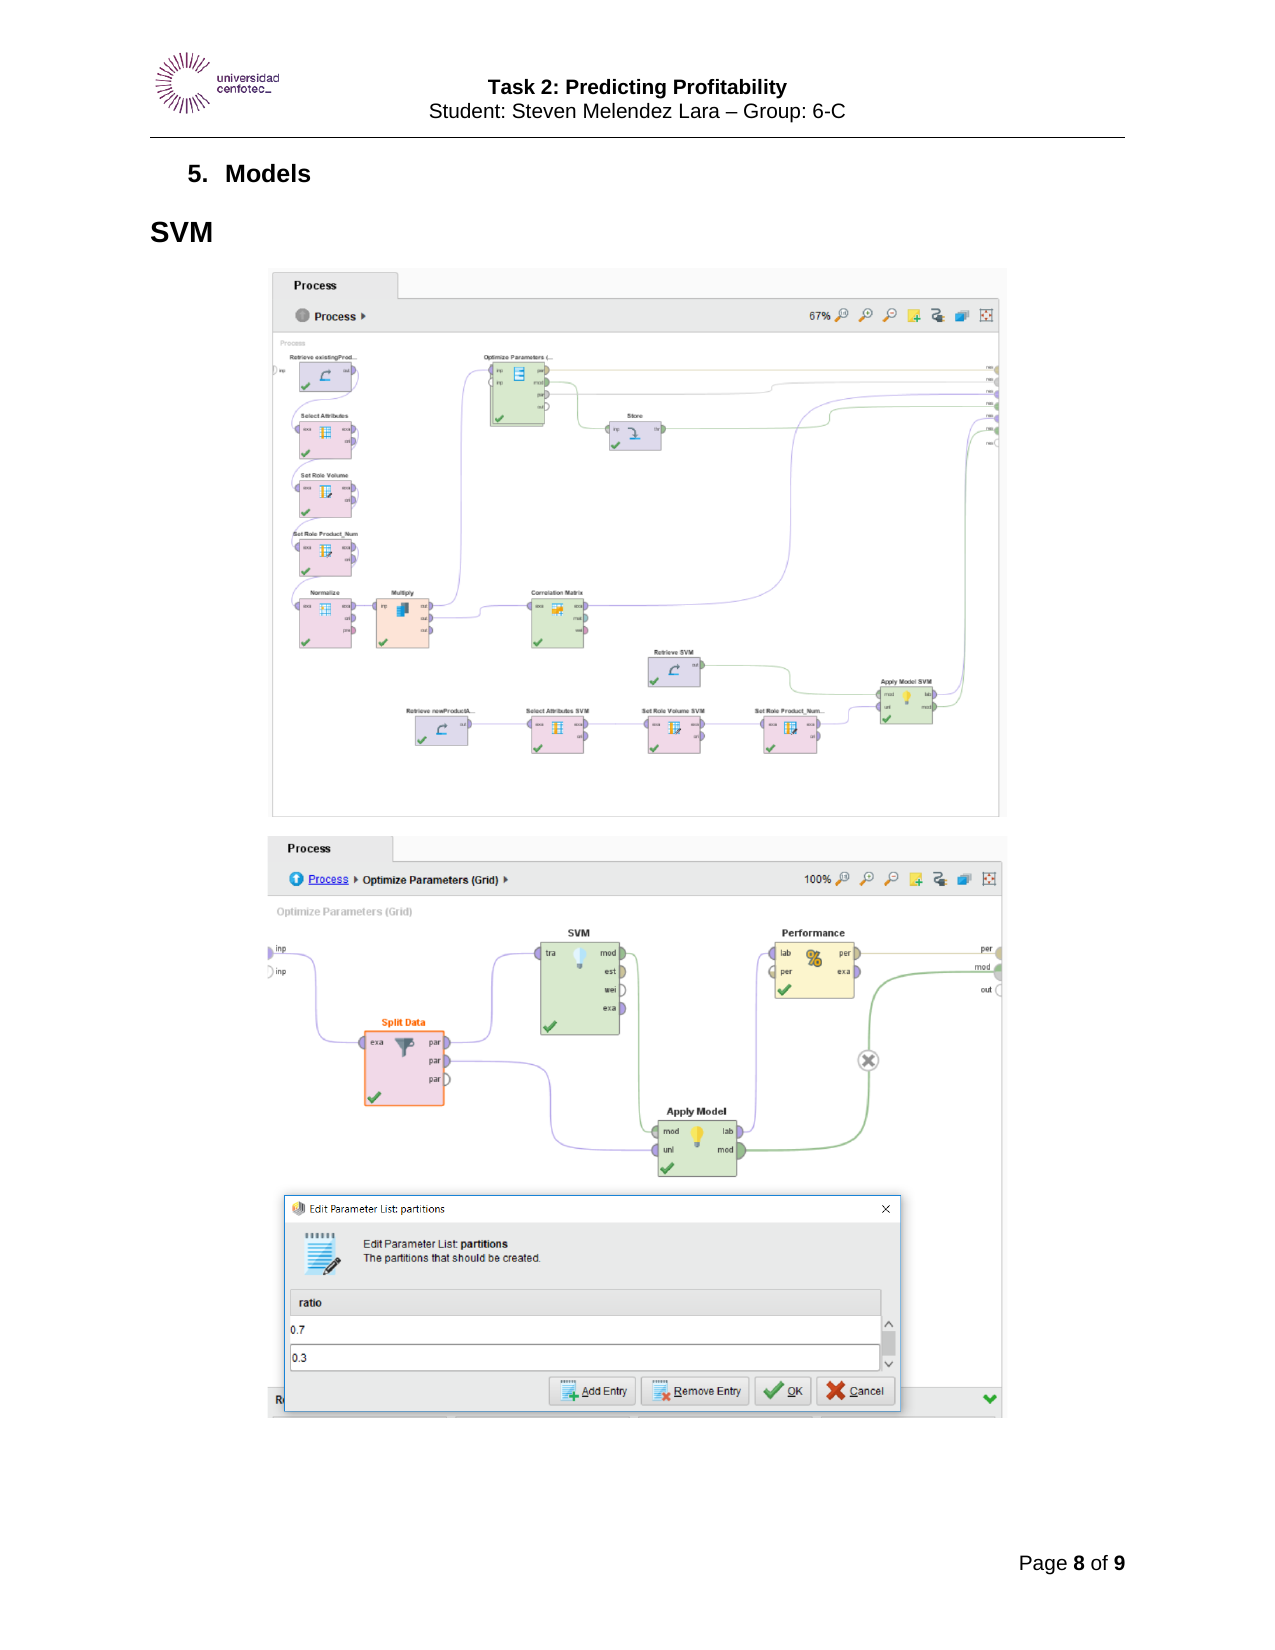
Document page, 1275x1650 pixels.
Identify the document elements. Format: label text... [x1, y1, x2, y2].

picture [150, 47, 288, 118]
picture [268, 268, 1007, 817]
text SVM [150, 215, 1125, 249]
subtitle Models [187, 159, 1125, 188]
picture [267, 836, 1008, 1418]
